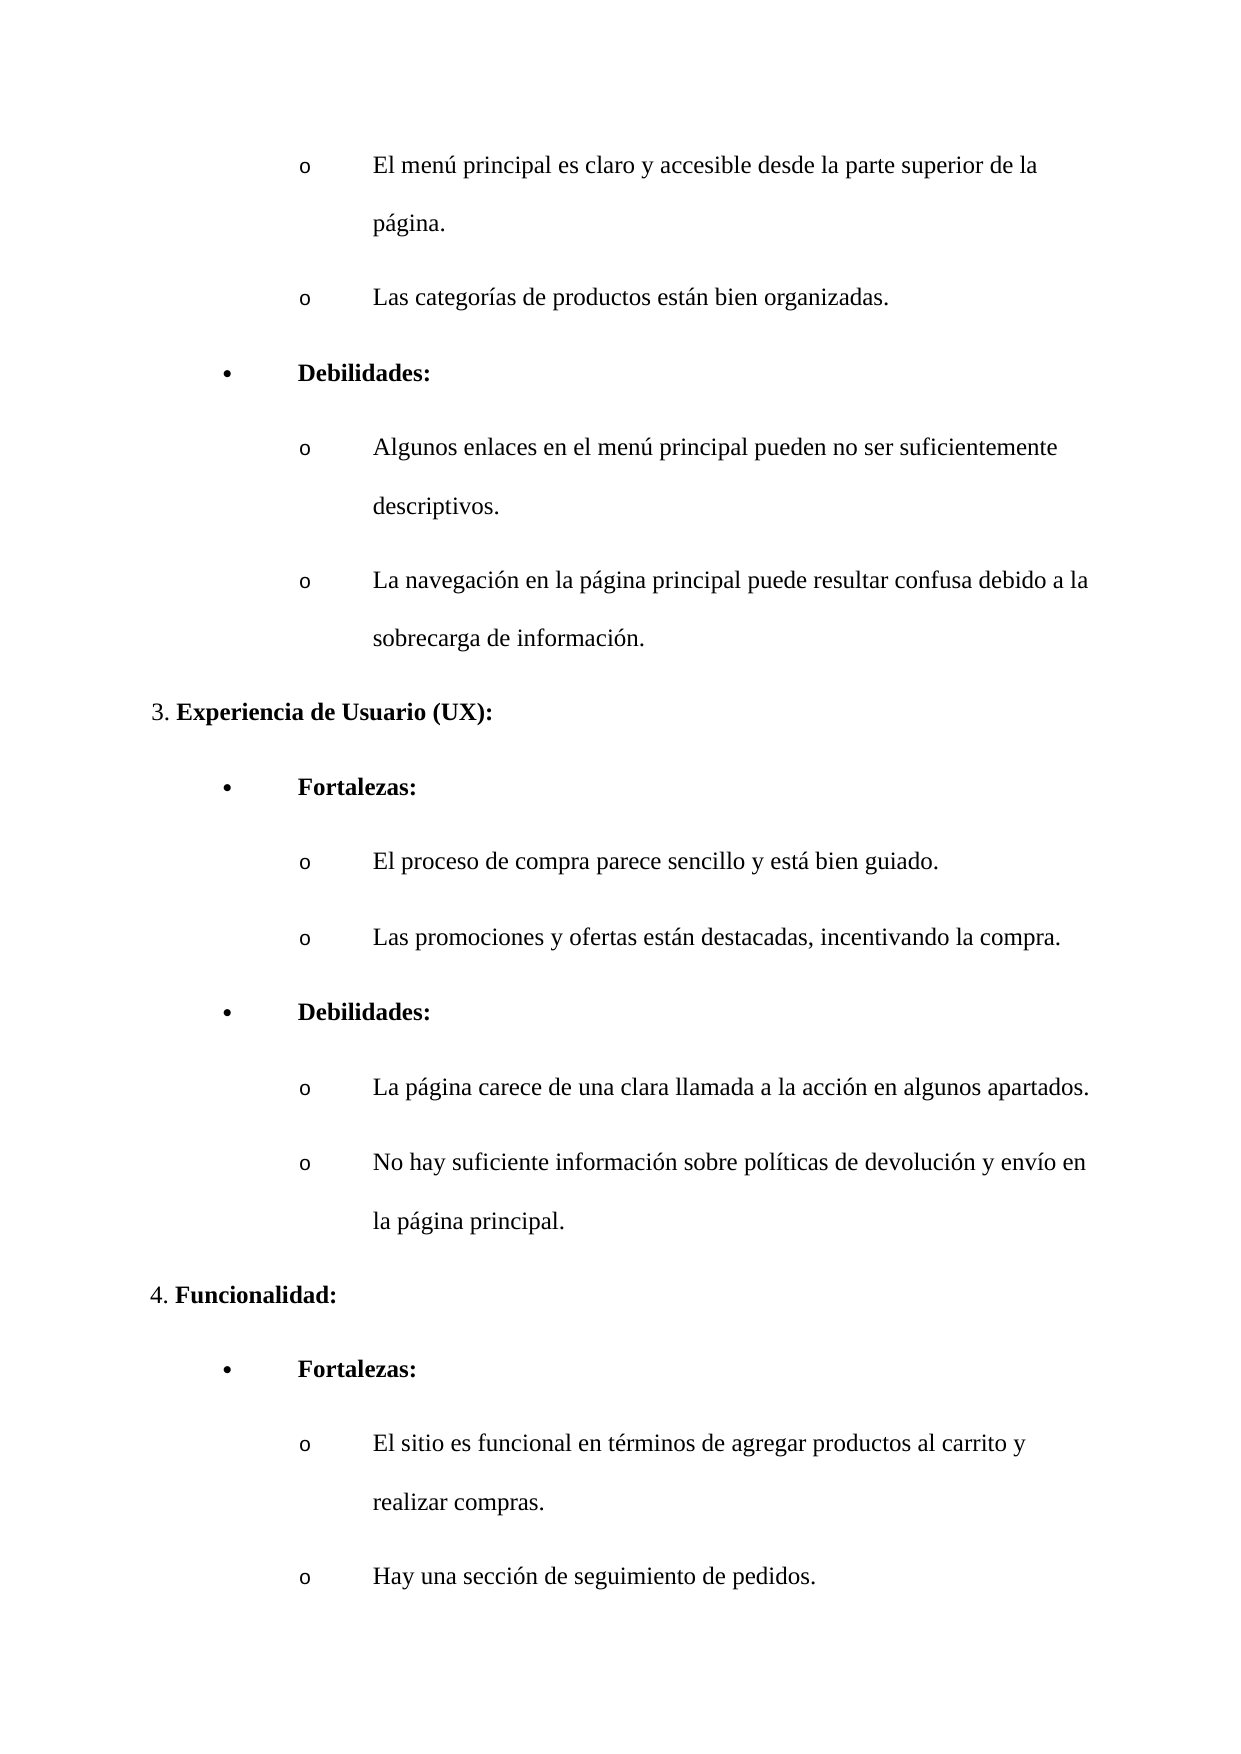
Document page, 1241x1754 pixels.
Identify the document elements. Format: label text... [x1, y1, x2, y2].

list El menú principal es claro y accesible desde la parte superior de la página. [299, 150, 1090, 237]
list El sitio es funcional en términos de agregar productos al carrito y realizar compras. [299, 1428, 1090, 1515]
list Las categorías de productos están bien organizadas. [299, 282, 1090, 312]
list Fortalezas: [224, 1354, 1090, 1383]
list La navegación en la página principal puede resultar confusa debido a la sobrecarga de información. [299, 565, 1090, 652]
list La página carece de una clara llamada a la acción en algunos apartados. [299, 1072, 1090, 1101]
list Debilidades: [224, 358, 1090, 387]
list No hay suficiente información sobre políticas de devolución y envío en la página principal. [299, 1147, 1090, 1234]
list Debilidades: [224, 997, 1090, 1026]
text 4. Funcionalidad: [150, 1280, 1090, 1309]
list Fortalezas: [224, 772, 1090, 800]
list El proceso de compra parece sencillo y está bien guiado. [299, 846, 1090, 875]
text 3. Experiencia de Usuario (UX): [150, 697, 1090, 726]
list Hay una sección de seguimiento de pedidos. [299, 1561, 1090, 1590]
list Algunos enlaces en el menú principal pueden no ser suficientemente descriptivos. [299, 432, 1090, 519]
list Las promociones y ofertas están destacadas, incentivando la compra. [299, 922, 1090, 951]
